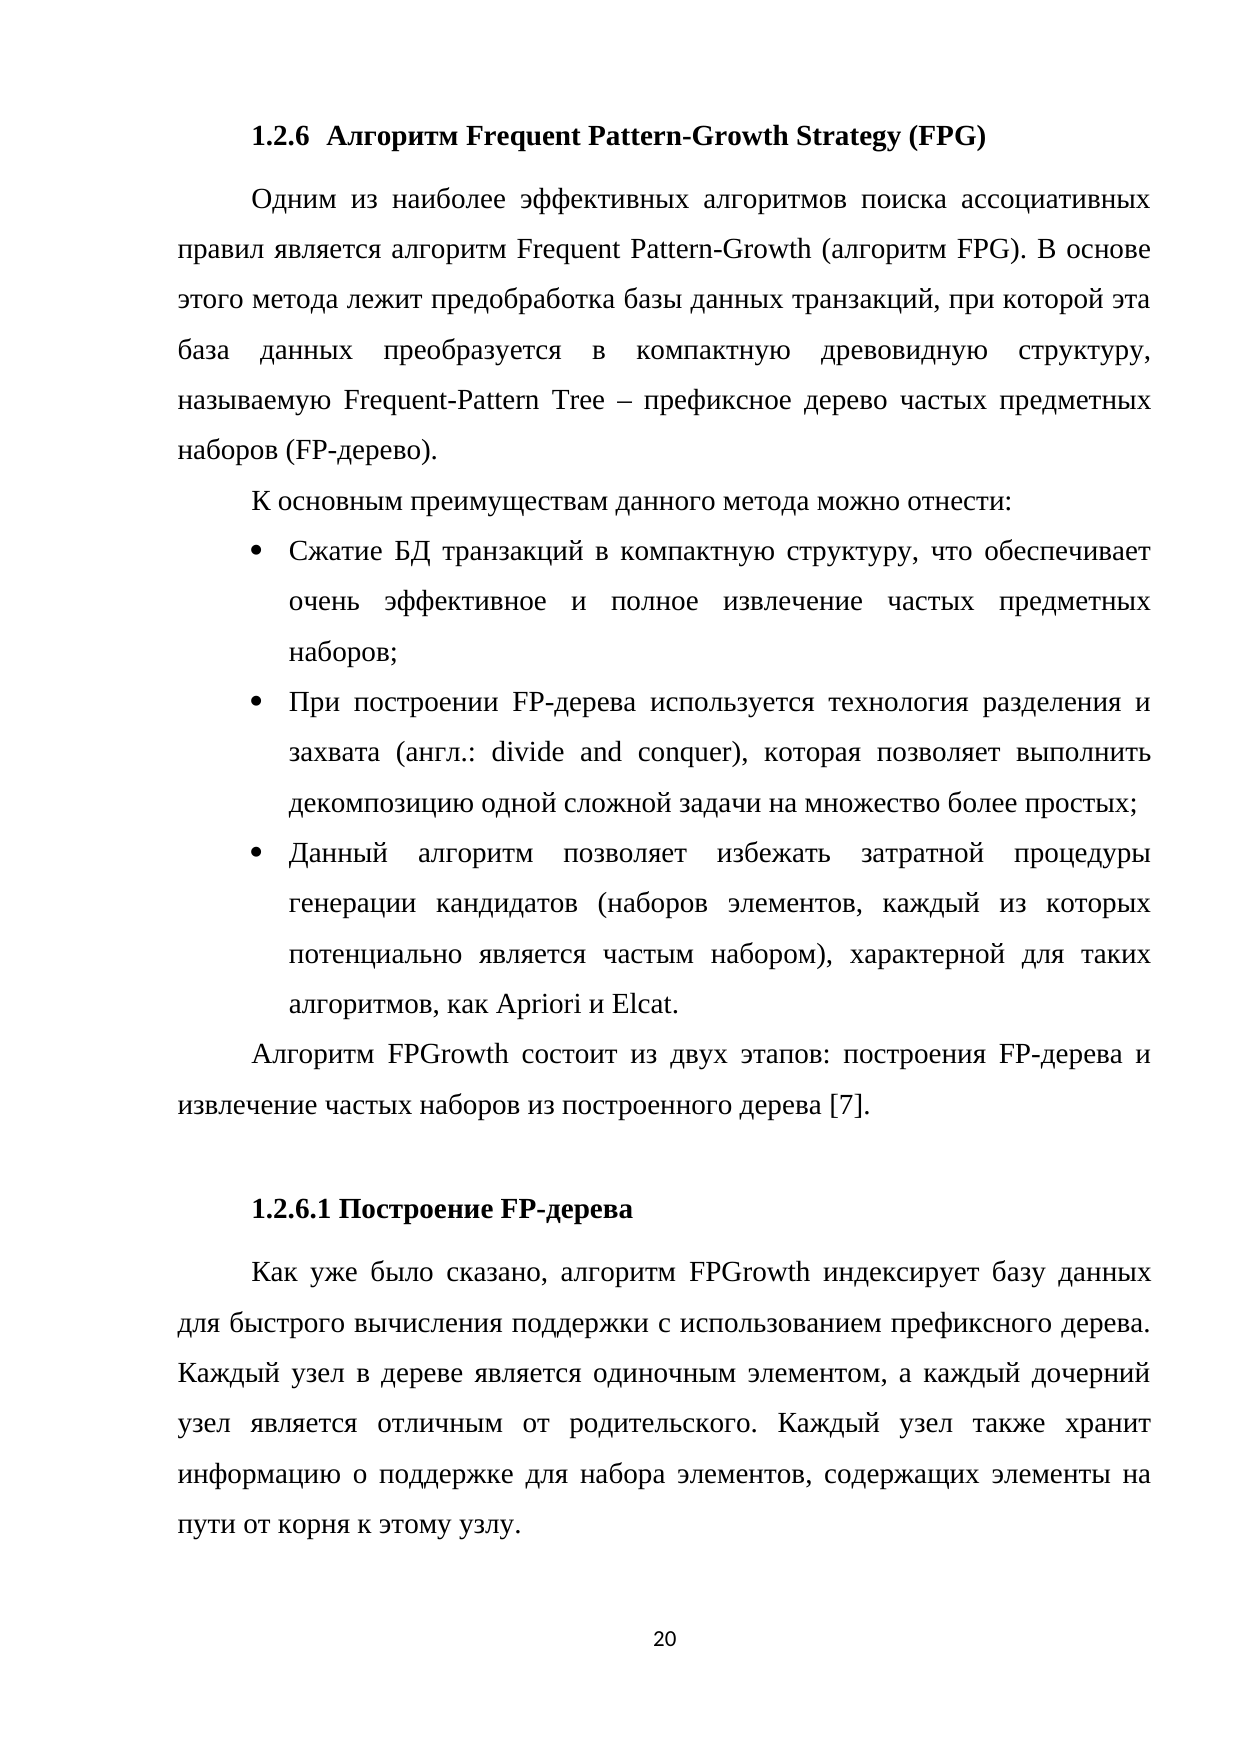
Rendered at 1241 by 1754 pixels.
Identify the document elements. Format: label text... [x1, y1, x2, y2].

list Сжатие БД транзакций в компактную структуру, что обеспечивает очень эффективное и полное извлечение частых предметных наборов; [251, 533, 1152, 667]
text К основным преимуществам данного метода можно отнести: [177, 483, 1152, 516]
subtitle Алгоритм Frequent Pattern-Growth Strategy (FPG) [251, 118, 1152, 152]
text Одним из наиболее эффективных алгоритмов поиска ассоциативных правил является алгоритм Frequent Pattern-Growth (алгоритм FPG). В основе этого метода лежит предобработка базы данных транзакций, при которой эта база данных преобразуется в компактную древовидную структуру, называемую Frequent-Pattern Tree – префиксное дерево частых предметных наборов (FP-дерево). [177, 181, 1152, 466]
list Данный алгоритм позволяет избежать затратной процедуры генерации кандидатов (наборов элементов, каждый из которых потенциально является частым набором), характерной для таких алгоритмов, как Apriori и Elcat. [251, 835, 1152, 1020]
text Как уже было сказано, алгоритм FPGrowth индексирует базу данных для быстрого вычисления поддержки с использованием префиксного дерева. Каждый узел в дереве является одиночным элементом, а каждый дочерний узел является отличным от родительского. Каждый узел также хранит информацию о поддержке для набора элементов, содержащих элементы на пути от корня к этому узлу. [177, 1254, 1152, 1539]
subtitle 1.2.6.1 Построение FP-дерева [177, 1192, 1152, 1225]
text Алгоритм FPGrowth состоит из двух этапов: построения FP-дерева и извлечение частых наборов из построенного дерева. [177, 1037, 1152, 1120]
list При построении FP-дерева используется технология разделения и захвата (англ.: divide and conquer), которая позволяет выполнить декомпозицию одной сложной задачи на множество более простых; [251, 684, 1152, 818]
